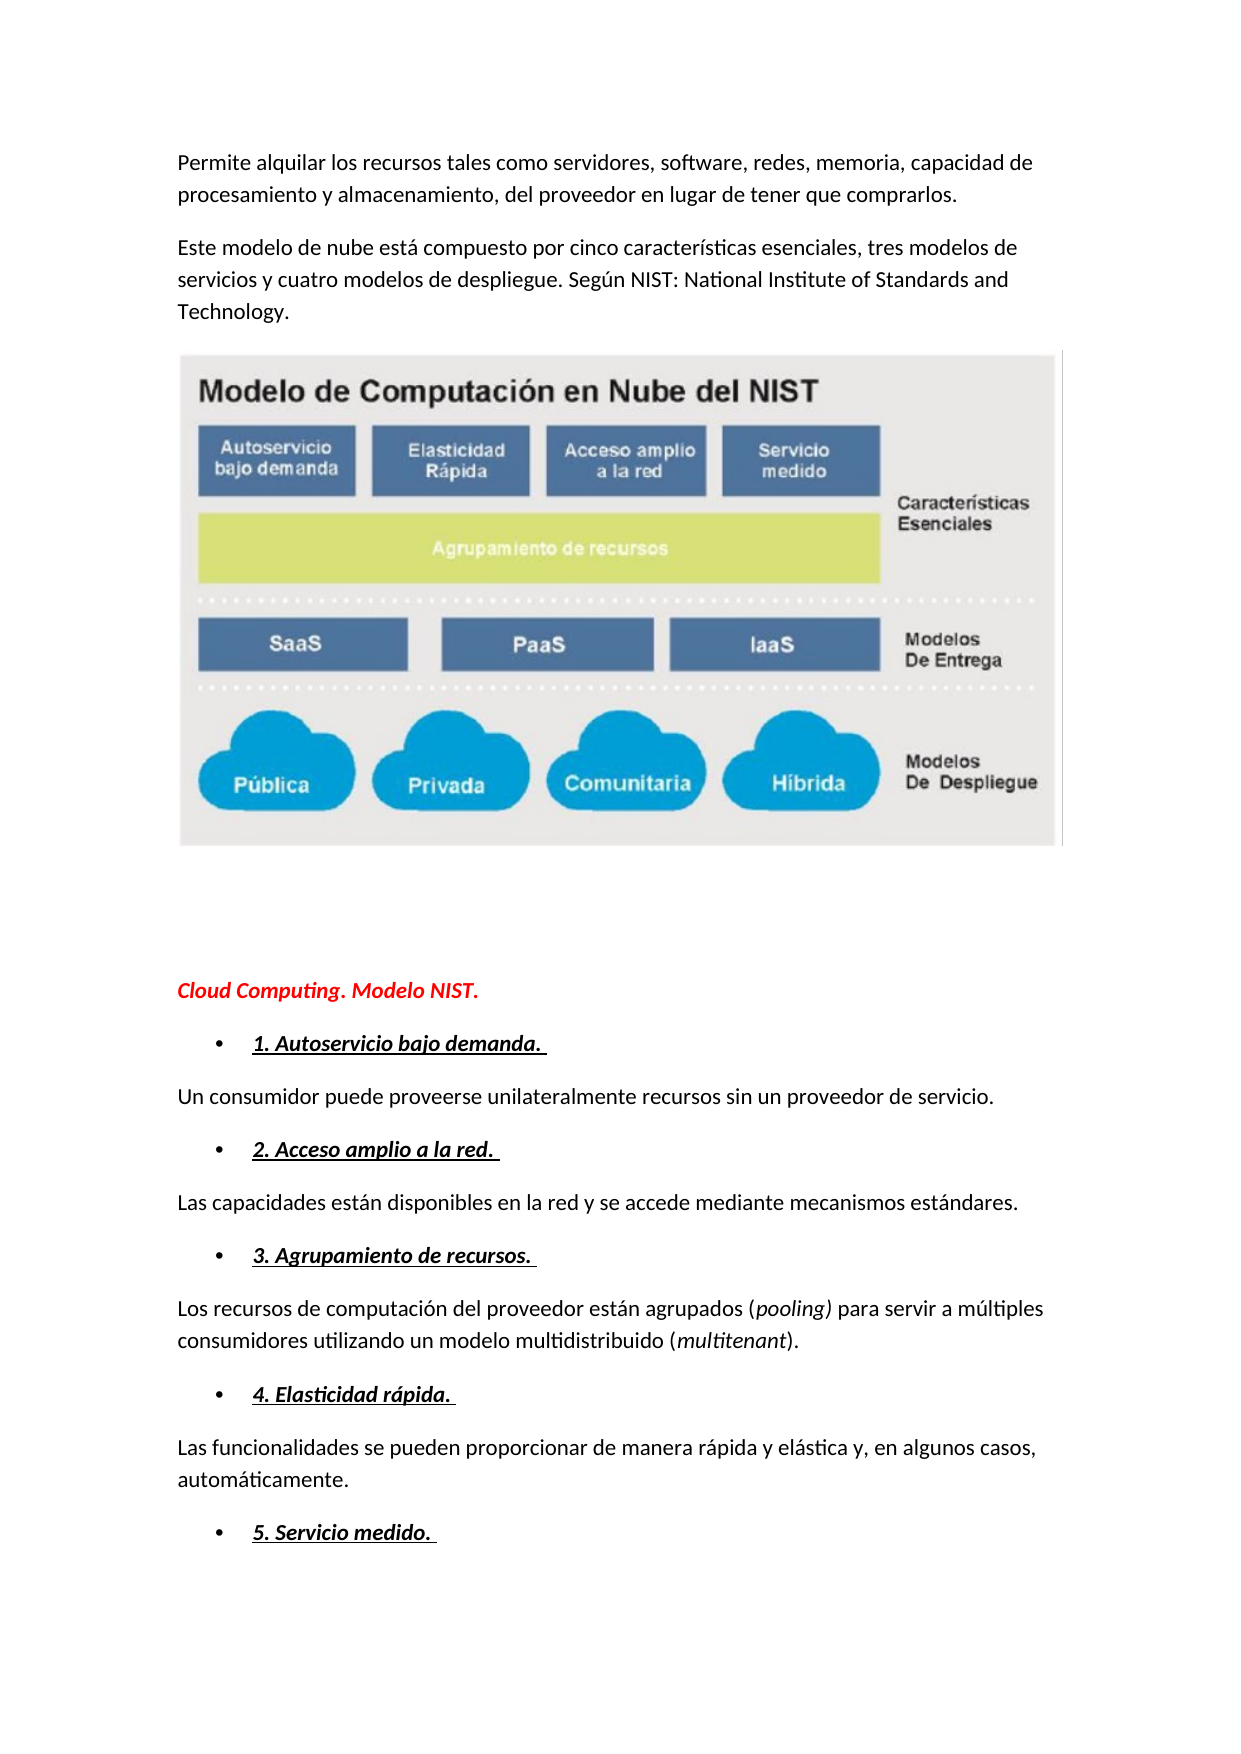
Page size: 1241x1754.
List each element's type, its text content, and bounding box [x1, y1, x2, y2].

list 1. Autoservicio bajo demanda. [215, 1029, 1063, 1057]
list 4. Elasticidad rápida. [215, 1380, 1063, 1408]
text Las funcionalidades se pueden proporcionar de manera rápida y elástica y, en algunos casos, automáticamente. [177, 1433, 1063, 1493]
text Los recursos de computación del proveedor están agrupados (pooling) para servir a múltiples consumidores utilizando un modelo multidistribuido (multitenant). [177, 1294, 1063, 1355]
text Un consumidor puede proveerse unilateralmente recursos sin un proveedor de servicio. [177, 1082, 1063, 1110]
list 3. Agrupamiento de recursos. [215, 1241, 1063, 1269]
text Cloud Computing. Modelo NIST. [177, 976, 1063, 1004]
text Las capacidades están disponibles en la red y se accede mediante mecanismos estándares. [177, 1188, 1063, 1216]
text Permite alquilar los recursos tales como servidores, software, redes, memoria, capacidad de procesamiento y almacenamiento, del proveedor en lugar de tener que comprarlos. [177, 148, 1063, 208]
text Este modelo de nube está compuesto por cinco características esenciales, tres modelos de servicios y cuatro modelos de despliegue. Según NIST: National Institute of Standards and Technology. [177, 233, 1063, 325]
list 2. Acceso amplio a la red. [215, 1135, 1063, 1163]
picture [177, 350, 1063, 846]
list 5. Servicio medido. [215, 1518, 1063, 1546]
